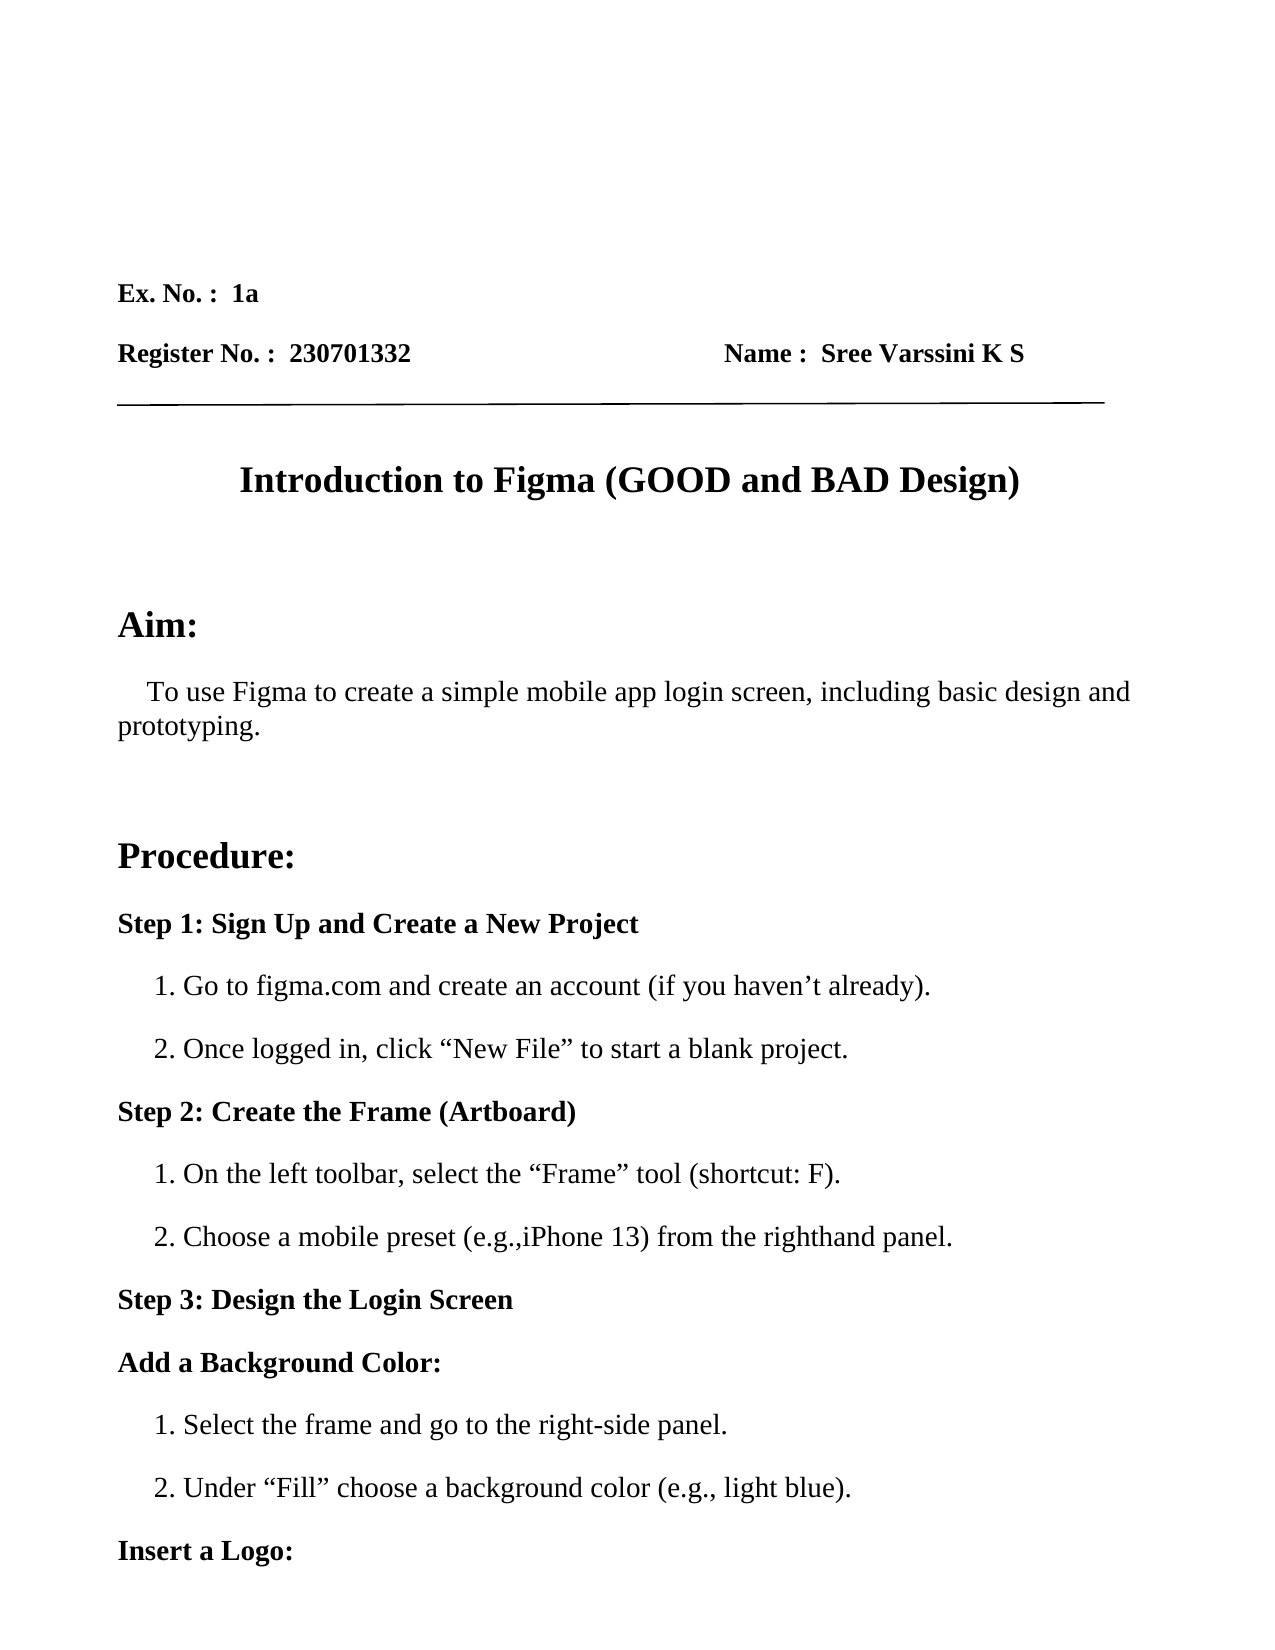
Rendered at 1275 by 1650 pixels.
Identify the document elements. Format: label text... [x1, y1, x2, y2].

text 2. Choose a mobile preset (e.g.,iPhone 13) from the righthand panel. [117, 1219, 1142, 1253]
text 2. Under “Fill” choose a background color (e.g., light blue). [117, 1470, 1142, 1504]
text Step 1: Sign Up and Create a New Project [117, 906, 1142, 939]
text To use Figma to create a simple mobile app login screen, including basic design and prototyping. [117, 674, 1142, 742]
text Introduction to Figma (GOOD and BAD Design) [117, 458, 1142, 501]
text 1. Go to figma.com and create an account (if you haven’t already). [117, 968, 1142, 1002]
text Insert a Logo: [117, 1533, 1142, 1566]
text 1. Select the frame and go to the right-side panel. [117, 1407, 1142, 1441]
text Add a Background Color: [117, 1345, 1142, 1378]
text Ex. No. : 1a [117, 277, 1142, 308]
text 1. On the left toolbar, select the “Frame” tool (shortcut: F). [117, 1157, 1142, 1190]
text Step 2: Create the Frame (Artboard) [117, 1094, 1142, 1127]
text 2. Once logged in, click “New File” to start a blank project. [117, 1031, 1142, 1065]
text Register No. : 230701332 Name : Sree Varssini K S [117, 337, 1142, 368]
text Procedure: [117, 833, 1142, 877]
text Aim: [117, 602, 1142, 645]
text Step 3: Design the Login Screen [117, 1282, 1142, 1316]
